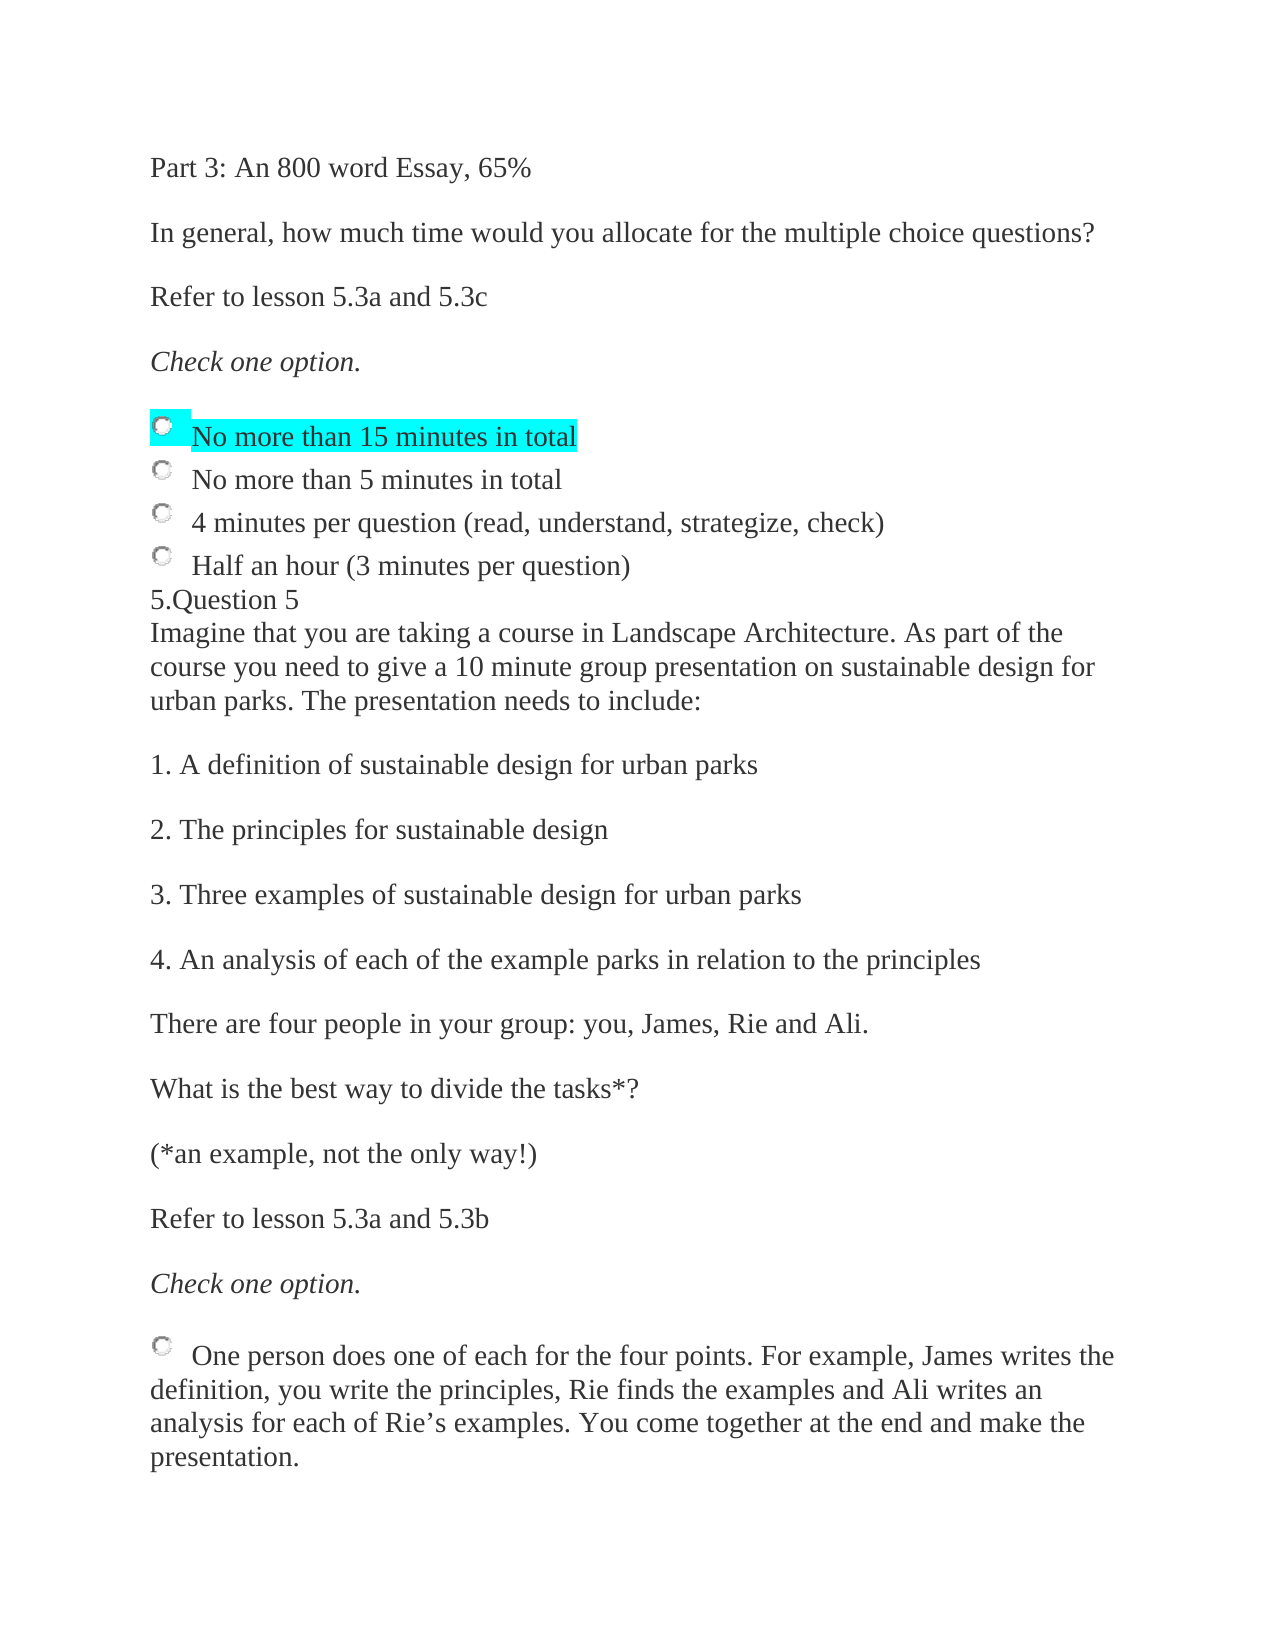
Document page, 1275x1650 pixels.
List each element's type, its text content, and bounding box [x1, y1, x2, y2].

text No more than 5 minutes in total [150, 452, 1125, 496]
text There are four people in your group: you, James, Rie and Ali. [150, 1007, 1125, 1040]
text What is the best way to divide the tasks*? [150, 1071, 1125, 1105]
text One person does one of each for the four points. For example, James writes the definition, you write the principles, Rie finds the examples and Ali writes an analysis for each of Rie’s examples. You come together at the end and make the presentation. [150, 1328, 1125, 1472]
text (*an example, not the only way!) [150, 1136, 1125, 1170]
text 2. The principles for sustainable design [150, 812, 1125, 846]
text Check one option. [150, 1266, 1125, 1299]
text Check one option. [150, 344, 1125, 378]
text No more than 15 minutes in total [191, 409, 1125, 452]
text 1. A definition of sustainable design for urban parks [150, 747, 1125, 781]
text Refer to lesson 5.3a and 5.3c [150, 279, 1125, 313]
text In general, how much time would you allocate for the multiple choice questions? [150, 215, 1125, 248]
text 4 minutes per question (read, understand, strategize, check) [150, 496, 1125, 539]
text Half an hour (3 minutes per question) [150, 539, 1125, 582]
text 5.Question 5 [150, 582, 1125, 616]
text Refer to lesson 5.3a and 5.3b [150, 1201, 1125, 1234]
text 4. An analysis of each of the example parks in relation to the principles [150, 942, 1125, 975]
text Imagine that you are taking a course in Landscape Architecture. As part of the course you need to give a 10 minute group presentation on sustainable design for urban parks. The presentation needs to include: [150, 616, 1125, 716]
text 3. Three examples of sustainable design for urban parks [150, 877, 1125, 911]
text Part 3: An 800 word Essay, 65% [150, 150, 1125, 183]
